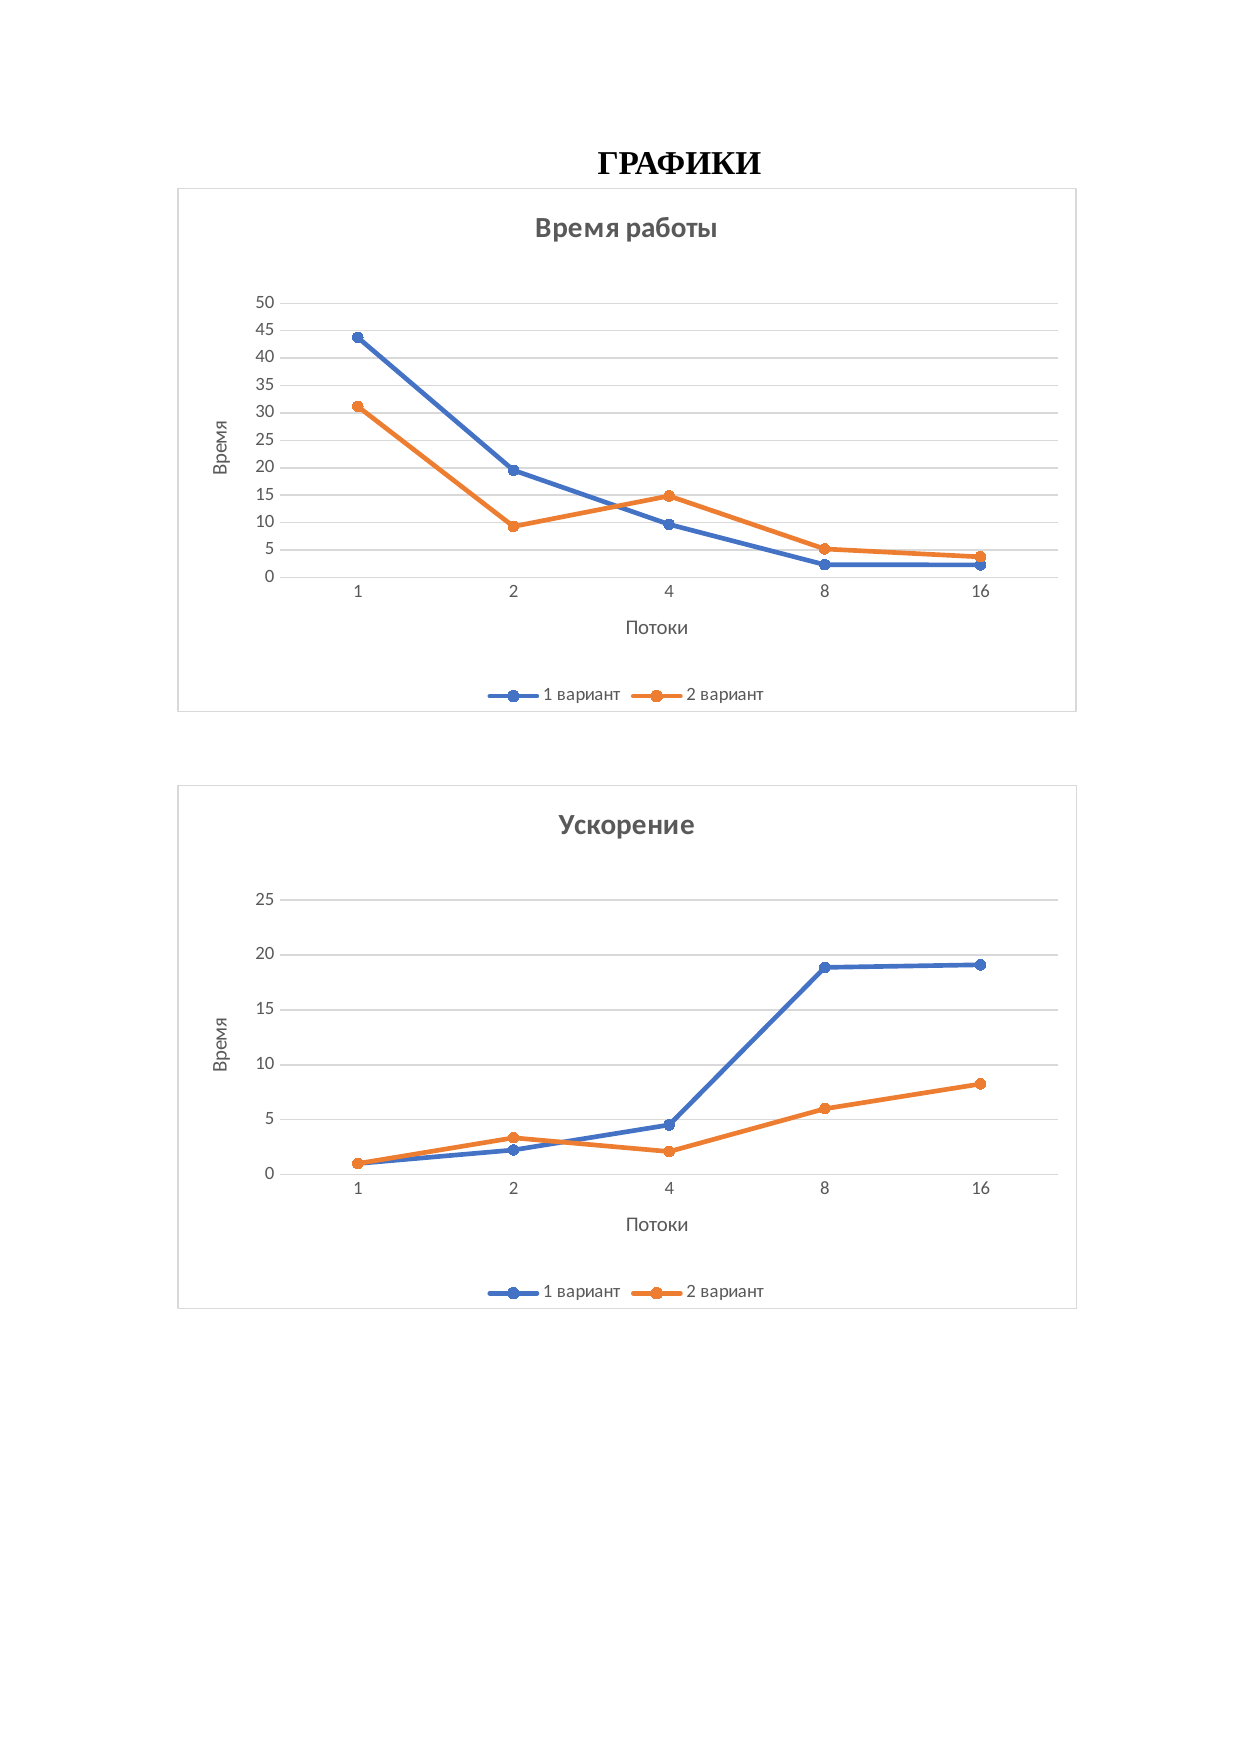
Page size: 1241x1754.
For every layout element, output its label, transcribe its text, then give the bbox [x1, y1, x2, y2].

subtitle ГРАФИКИ [207, 143, 1152, 181]
